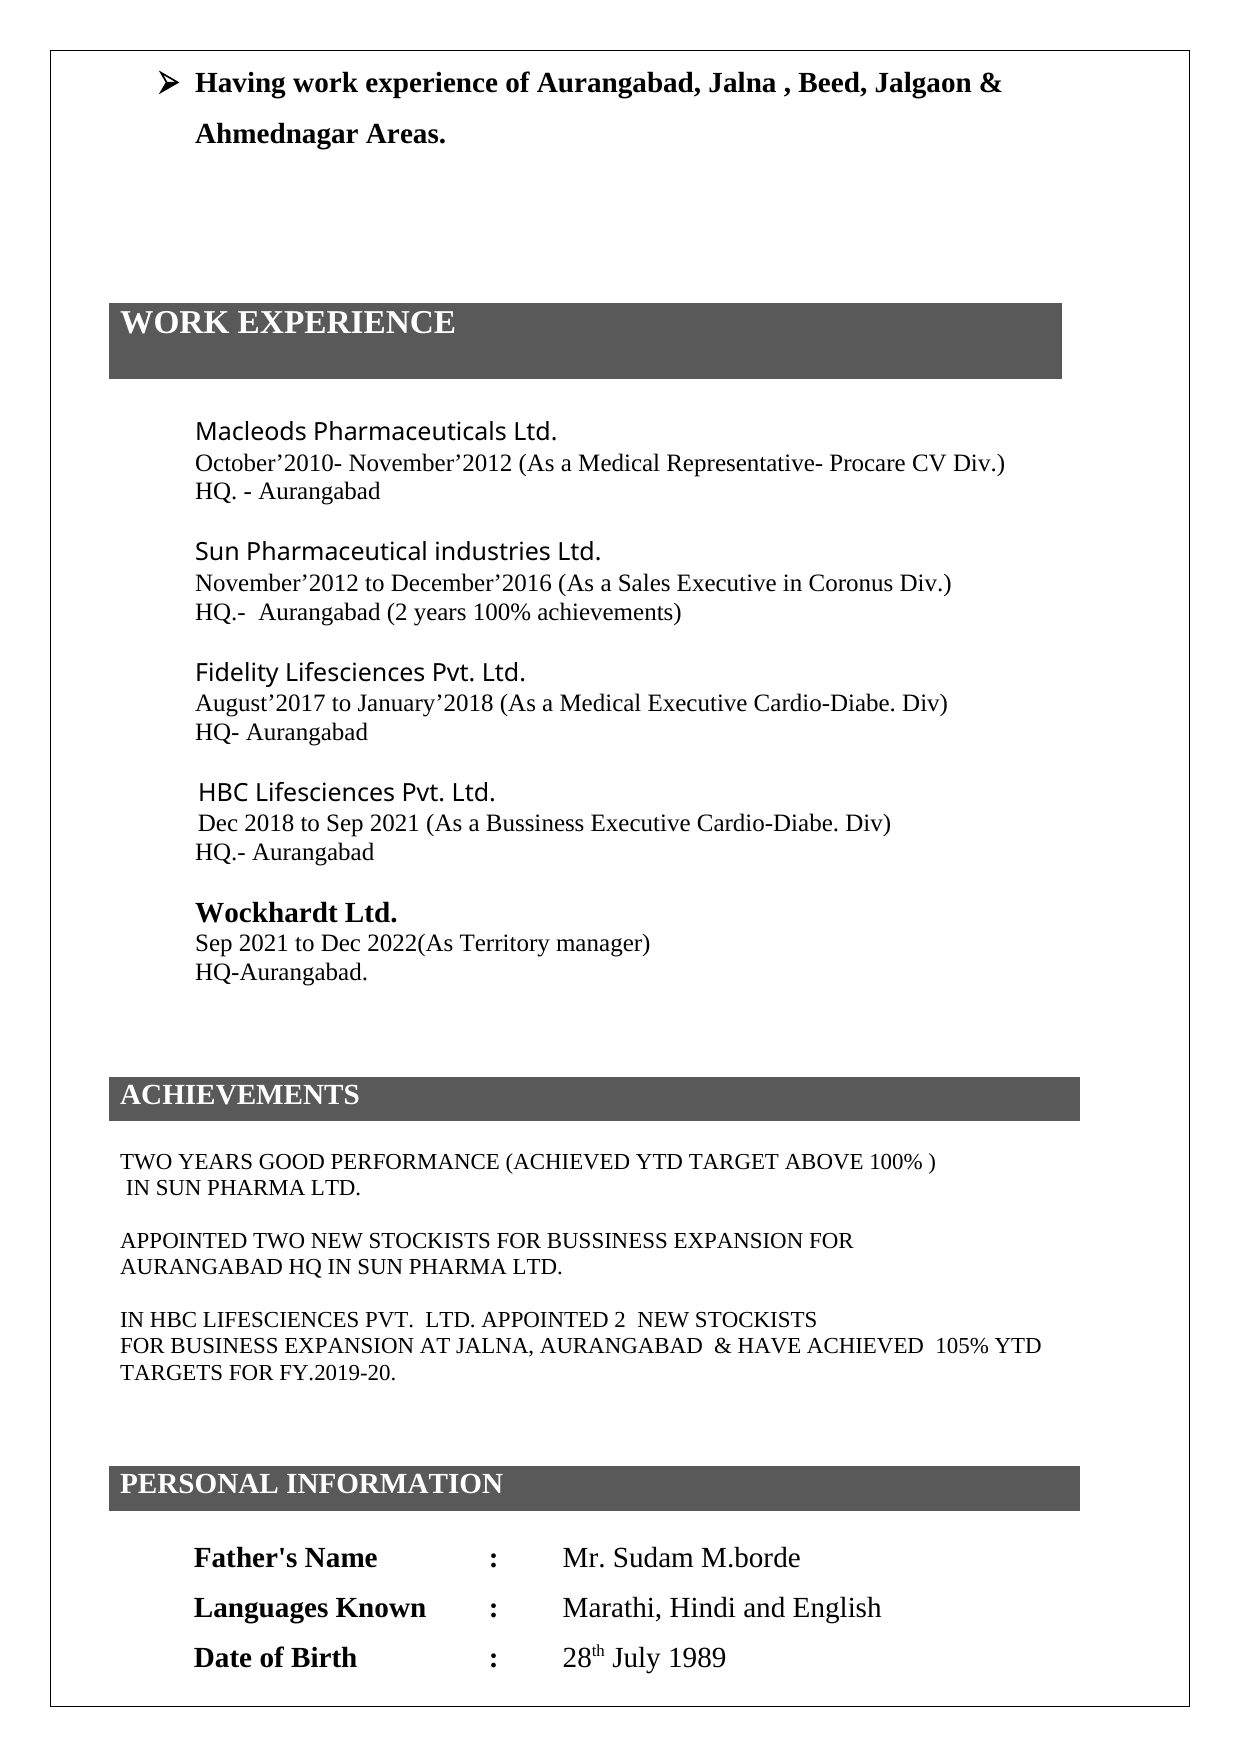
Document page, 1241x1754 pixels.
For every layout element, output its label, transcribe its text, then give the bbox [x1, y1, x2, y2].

text HBC Lifesciences Pvt. Ltd. [120, 774, 1120, 808]
text Sep 2021 to Dec 2022(As Territory manager) [120, 928, 1120, 957]
text HQ-Aurangabad. [120, 957, 1120, 986]
text Fidelity Lifesciences Pvt. Ltd. [120, 654, 1120, 688]
text Sun Pharmaceutical industries Ltd. [120, 534, 1120, 568]
text IN HBC LIFESCIENCES PVT. LTD. APPOINTED 2 NEW STOCKISTS [120, 1306, 1120, 1332]
text October’2010- November’2012 (As a Medical Representative- Procare CV Div.) [120, 448, 1120, 476]
text November’2012 to December’2016 (As a Sales Executive in Coronus Div.) [120, 568, 1120, 597]
table_cell [109, 341, 1062, 379]
text HQ.- Aurangabad (2 years 100% achievements) [120, 597, 1120, 625]
text Dec 2018 to Sep 2021 (As a Bussiness Executive Cardio-Diabe. Div) [120, 808, 1120, 837]
list Having work experience of Aurangabad, Jalna , Beed, Jalgaon & Ahmednagar Areas. [157, 66, 1120, 149]
text APPOINTED TWO NEW STOCKISTS FOR BUSSINESS EXPANSION FOR [120, 1227, 1120, 1253]
text Date of Birth : 28th July 1989 [120, 1640, 1120, 1674]
text Father's Name : Mr. Sudam M.borde [120, 1540, 1120, 1573]
text HQ. - Aurangabad [120, 476, 1120, 505]
text August’2017 to January’2018 (As a Medical Executive Cardio-Diabe. Div) [120, 688, 1120, 717]
text FOR BUSINESS EXPANSION AT JALNA, AURANGABAD & HAVE ACHIEVED 105% YTD TARGETS FOR FY.2019-20. [120, 1332, 1120, 1385]
text HQ.- Aurangabad [120, 837, 1120, 866]
table_header WORK EXPERIENCE [109, 303, 1062, 341]
text HQ- Aurangabad [120, 717, 1120, 746]
table_header PERSONAL INFORMATION [109, 1466, 1080, 1511]
text Wockhardt Ltd. [120, 895, 1120, 928]
table_header ACHIEVEMENTS [109, 1077, 1080, 1121]
text Macleods Pharmaceuticals Ltd. [120, 413, 1120, 448]
text TWO YEARS GOOD PERFORMANCE (ACHIEVED YTD TARGET ABOVE 100% ) [120, 1148, 1120, 1174]
text IN SUN PHARMA LTD. [120, 1174, 1120, 1201]
text Languages Known : Marathi, Hindi and English [120, 1590, 1120, 1624]
text AURANGABAD HQ IN SUN PHARMA LTD. [120, 1253, 1120, 1279]
